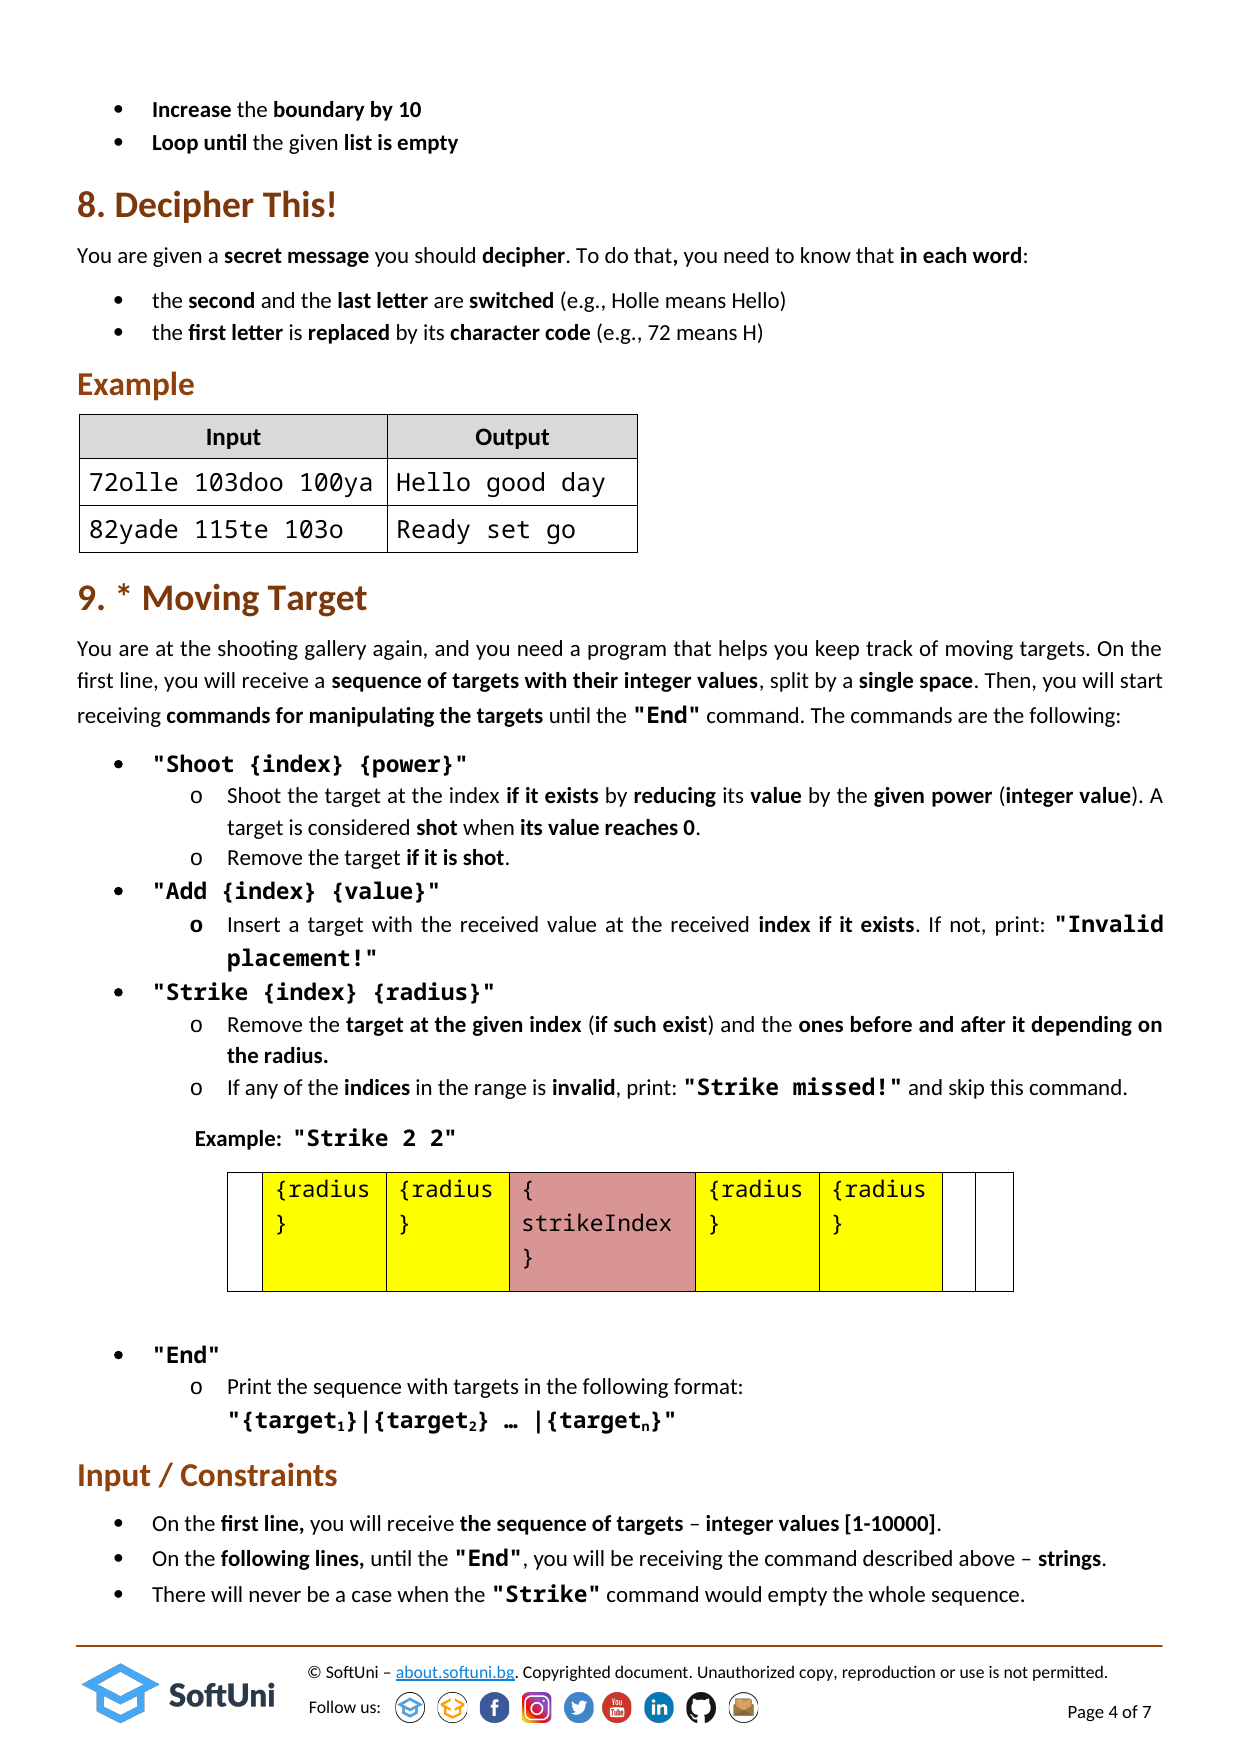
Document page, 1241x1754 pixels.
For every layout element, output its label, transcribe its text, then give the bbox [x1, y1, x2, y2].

text Example: "Strike 2 2" [189, 1122, 1163, 1153]
list "Add {index} {value}" [114, 874, 1163, 906]
list Remove the target at the given index (if such exist) and the ones before and after it depending on the radius. [189, 1010, 1163, 1069]
list Increase the boundary by 10 [114, 95, 1163, 123]
picture [564, 1692, 594, 1723]
table_header [976, 1173, 1013, 1291]
table_header {strikeIndex} [510, 1173, 695, 1291]
table_header {radius} [696, 1173, 819, 1291]
subtitle * Moving Target [77, 573, 1163, 619]
list On the first line, you will receive the sequence of targets – integer values [1-10000]. [114, 1509, 1163, 1537]
table_cell Ready set go [388, 506, 637, 552]
list Loop until the given list is empty [114, 128, 1163, 156]
table_cell Hello good day [388, 459, 637, 504]
picture [665, 1714, 674, 1723]
list Insert a target with the received value at the received index if it exists. If not, print: "Invalid placement!" [189, 908, 1163, 973]
list the first letter is replaced by its character code (e.g., 72 means H) [114, 318, 1163, 347]
list "Strike {index} {radius}" [114, 976, 1163, 1007]
subtitle Decipher This! [77, 181, 1163, 226]
text You are given a secret message you should decipher. To do that, you need to know that in each word: [77, 242, 1163, 270]
subtitle Example [77, 363, 1163, 404]
table_header {radius} [263, 1173, 386, 1291]
picture [437, 1692, 468, 1723]
list Print the sequence with targets in the following format: [189, 1372, 1163, 1402]
table_header {radius} [820, 1173, 942, 1291]
table_cell 82yade 115te 103o [80, 506, 387, 552]
table_header Input [80, 415, 387, 458]
table_header {radius} [387, 1173, 509, 1291]
table_cell 72olle 103doo 100ya [80, 459, 387, 504]
subtitle Input / Constraints [77, 1454, 1163, 1495]
table_header Output [388, 415, 637, 458]
picture [479, 1692, 510, 1723]
list Shoot the target at the index if it exists by reducing its value by the given power (integer value). A target is considered shot when its value reaches 0. [189, 782, 1163, 841]
list "End" [114, 1339, 1163, 1370]
picture [665, 1692, 674, 1701]
picture [644, 1714, 653, 1723]
list On the following lines, until the "End", you will be receiving the command described above – strings. [114, 1542, 1163, 1573]
table_header [228, 1173, 262, 1291]
picture [686, 1692, 716, 1723]
picture [728, 1692, 759, 1723]
table_header [943, 1173, 975, 1291]
list If any of the indices in the range is invalid, print: "Strike missed!" and skip this command. [189, 1071, 1163, 1103]
list There will never be a case when the "Strike" command would empty the whole sequence. [114, 1577, 1163, 1609]
picture [602, 1692, 632, 1723]
list "{target1}|{target2} … |{targetn}" [227, 1404, 1163, 1435]
list the second and the last letter are switched (e.g., Holle means Hello) [114, 286, 1163, 314]
text You are at the shooting gallery again, and you need a program that helps you keep track of moving targets. On the first line, you will receive a sequence of targets with their integer values, split by a single space. Then, you will start receiving commands for manipulating the targets until the "End" command. The commands are the following: [77, 634, 1163, 731]
picture [75, 1658, 281, 1729]
list Remove the target if it is shot. [189, 843, 1163, 872]
picture [395, 1692, 425, 1723]
picture [644, 1692, 653, 1701]
picture [658, 1705, 667, 1714]
list "Shoot {index} {power}" [114, 748, 1163, 779]
picture [522, 1692, 552, 1723]
